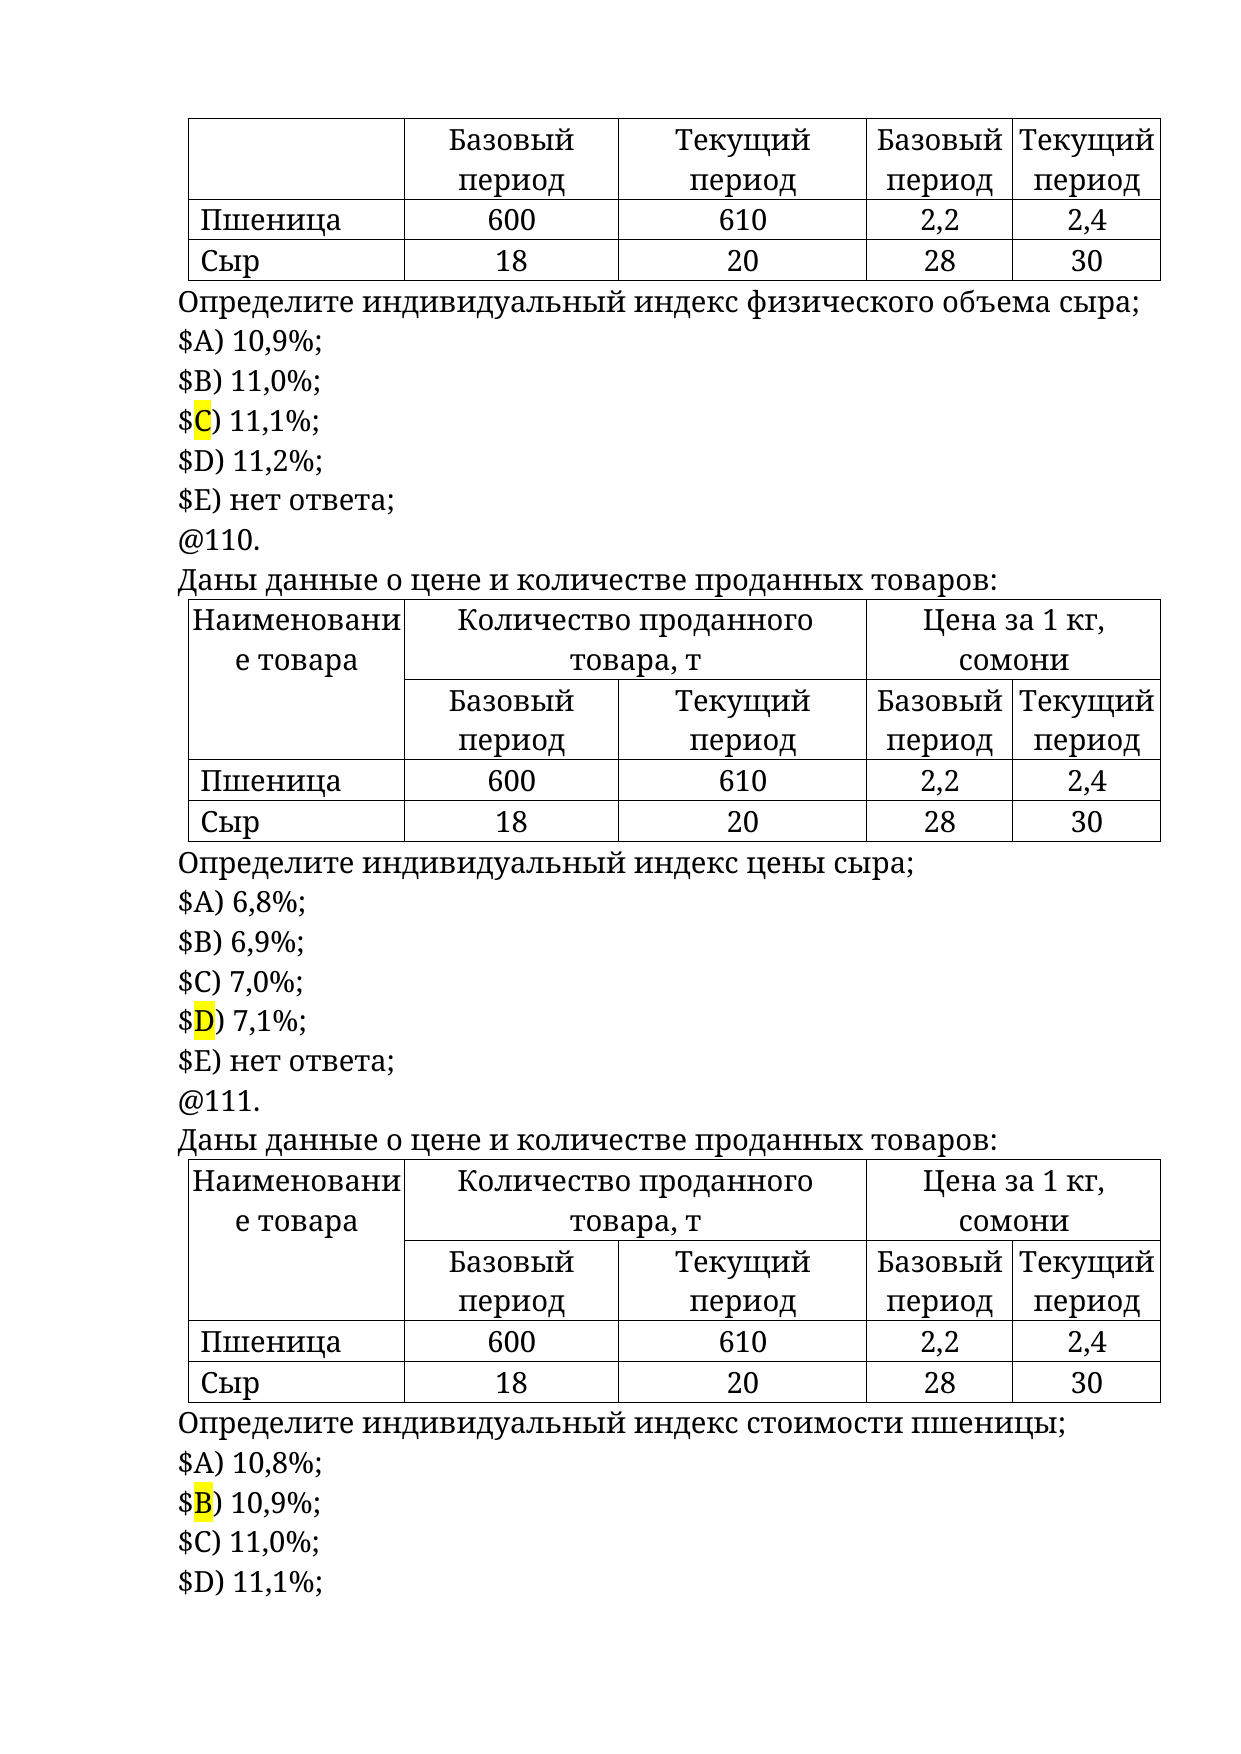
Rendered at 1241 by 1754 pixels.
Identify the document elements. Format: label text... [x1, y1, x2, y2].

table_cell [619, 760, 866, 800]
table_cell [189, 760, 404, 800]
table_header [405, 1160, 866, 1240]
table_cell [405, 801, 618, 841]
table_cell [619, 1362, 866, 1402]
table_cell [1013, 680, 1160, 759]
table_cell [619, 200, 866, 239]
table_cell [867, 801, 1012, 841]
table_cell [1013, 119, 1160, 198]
text $E) нет ответа; [177, 1040, 1152, 1080]
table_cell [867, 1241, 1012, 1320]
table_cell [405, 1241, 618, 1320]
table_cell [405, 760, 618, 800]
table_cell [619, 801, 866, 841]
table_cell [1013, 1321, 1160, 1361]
text $B) 11,0%; [177, 360, 1152, 400]
text $C) 7,0%; [177, 961, 1152, 1001]
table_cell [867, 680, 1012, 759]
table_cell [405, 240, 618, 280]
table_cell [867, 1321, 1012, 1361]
text $B) 6,9%; [177, 921, 1152, 961]
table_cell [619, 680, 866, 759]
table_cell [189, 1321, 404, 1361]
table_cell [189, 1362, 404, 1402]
text $E) нет ответа; [177, 479, 1152, 519]
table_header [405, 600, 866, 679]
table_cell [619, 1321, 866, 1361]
text $D) 7,1%; [177, 1001, 194, 1040]
text $A) 10,9%; [177, 321, 1152, 360]
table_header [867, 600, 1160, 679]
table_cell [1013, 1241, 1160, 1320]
text $D) 7,1%; [215, 1001, 1152, 1040]
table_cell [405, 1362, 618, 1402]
text $A) 10,8%; [177, 1442, 1152, 1482]
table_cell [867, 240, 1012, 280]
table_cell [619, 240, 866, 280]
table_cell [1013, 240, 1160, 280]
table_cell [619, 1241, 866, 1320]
text @110. [177, 519, 1152, 559]
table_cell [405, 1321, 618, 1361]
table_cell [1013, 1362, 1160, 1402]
text $A) 6,8%; [177, 882, 1152, 921]
text $C) 11,0%; [177, 1522, 1152, 1561]
text Определите индивидуальный индекс физического объема сыра; [177, 281, 1152, 321]
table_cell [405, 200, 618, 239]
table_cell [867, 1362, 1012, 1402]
text Определите индивидуальный индекс цены сыра; [177, 842, 1152, 882]
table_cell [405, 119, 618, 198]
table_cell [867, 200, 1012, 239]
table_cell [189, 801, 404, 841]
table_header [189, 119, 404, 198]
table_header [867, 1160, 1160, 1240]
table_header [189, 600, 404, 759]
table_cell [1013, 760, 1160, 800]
text $C) 11,1%; [177, 400, 194, 440]
text $D) 11,1%; [177, 1561, 1152, 1601]
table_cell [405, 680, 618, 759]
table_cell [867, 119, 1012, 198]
text $B) 10,9%; [177, 1482, 194, 1522]
text Даны данные о цене и количестве проданных товаров: [177, 1120, 1152, 1159]
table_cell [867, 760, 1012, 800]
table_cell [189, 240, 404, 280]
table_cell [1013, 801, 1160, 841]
text @111. [177, 1080, 1152, 1120]
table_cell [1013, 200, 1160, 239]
text $B) 10,9%; [213, 1482, 1152, 1522]
text $D) 11,2%; [177, 440, 1152, 479]
text Определите индивидуальный индекс стоимости пшеницы; [177, 1403, 1152, 1442]
text $C) 11,1%; [211, 400, 1152, 440]
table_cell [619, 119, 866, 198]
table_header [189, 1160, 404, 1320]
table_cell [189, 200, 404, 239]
text Даны данные о цене и количестве проданных товаров: [177, 559, 1152, 598]
